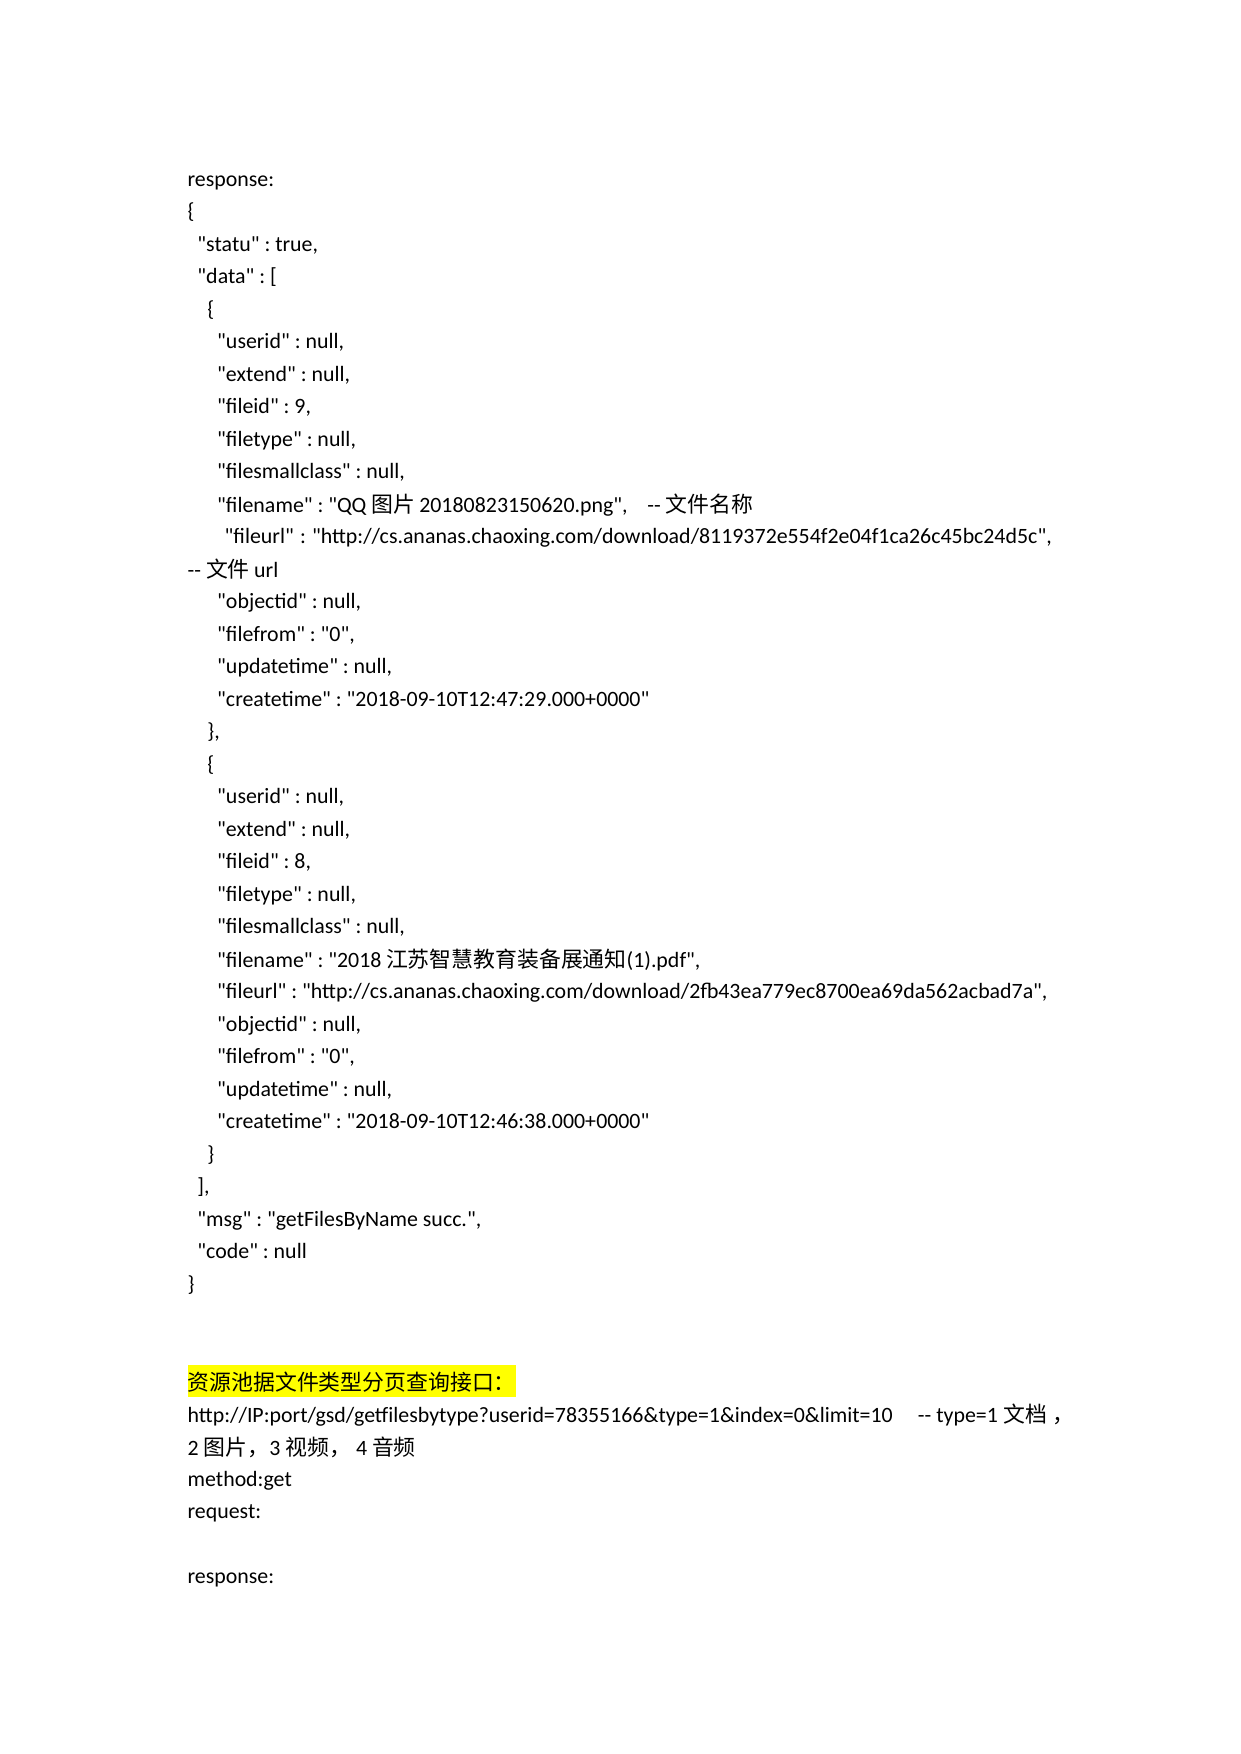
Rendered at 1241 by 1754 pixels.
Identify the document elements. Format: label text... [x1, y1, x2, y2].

text method:get [187, 1462, 1053, 1494]
text "createtime" : "2018-09-10T12:47:29.000+0000" [187, 682, 1053, 714]
text }, [187, 714, 1053, 747]
text } [187, 1267, 1053, 1299]
text "fileurl" : "http://cs.ananas.chaoxing.com/download/8119372e554f2e04f1ca26c45bc24d5c", -- 文件url [187, 519, 1053, 584]
text "filetype" : null, [187, 422, 1053, 454]
text "createtime" : "2018-09-10T12:46:38.000+0000" [187, 1104, 1053, 1137]
text { [187, 194, 1053, 227]
text ], [187, 1169, 1053, 1202]
text { [187, 747, 1053, 779]
text "userid" : null, [187, 324, 1053, 357]
text "extend" : null, [187, 812, 1053, 844]
text "filesmallclass" : null, [187, 909, 1053, 942]
text "filefrom" : "0", [187, 617, 1053, 649]
text "msg" : "getFilesByName succ.", [187, 1202, 1053, 1234]
text "filefrom" : "0", [187, 1039, 1053, 1072]
text http://IP:port/gsd/getfilesbytype?userid=78355166&type=1&index=0&limit=10 -- type=1 文档 ，2 图片，3 视频， 4 音频 [187, 1397, 1053, 1462]
text "userid" : null, [187, 779, 1053, 812]
text "filetype" : null, [187, 877, 1053, 909]
text "updatetime" : null, [187, 1072, 1053, 1104]
text request: [187, 1494, 1053, 1527]
text "objectid" : null, [187, 584, 1053, 617]
text "fileid" : 9, [187, 389, 1053, 422]
text "fileurl" : "http://cs.ananas.chaoxing.com/download/2fb43ea779ec8700ea69da562acbad7a", [187, 974, 1053, 1007]
text "code" : null [187, 1234, 1053, 1267]
text "filesmallclass" : null, [187, 454, 1053, 487]
text "data" : [ [187, 259, 1053, 292]
text "statu" : true, [187, 227, 1053, 259]
text "updatetime" : null, [187, 649, 1053, 682]
text "objectid" : null, [187, 1007, 1053, 1039]
text "filename" : "QQ图片20180823150620.png", -- 文件名称 [187, 487, 1053, 519]
text response: [187, 162, 1053, 194]
text "filename" : "2018江苏智慧教育装备展通知(1).pdf", [187, 942, 1053, 974]
text { [187, 292, 1053, 324]
text "extend" : null, [187, 357, 1053, 389]
text "fileid" : 8, [187, 844, 1053, 877]
text 资源池据文件类型分页查询接口： [187, 1364, 1053, 1397]
text response: [187, 1559, 1053, 1592]
text } [187, 1137, 1053, 1169]
